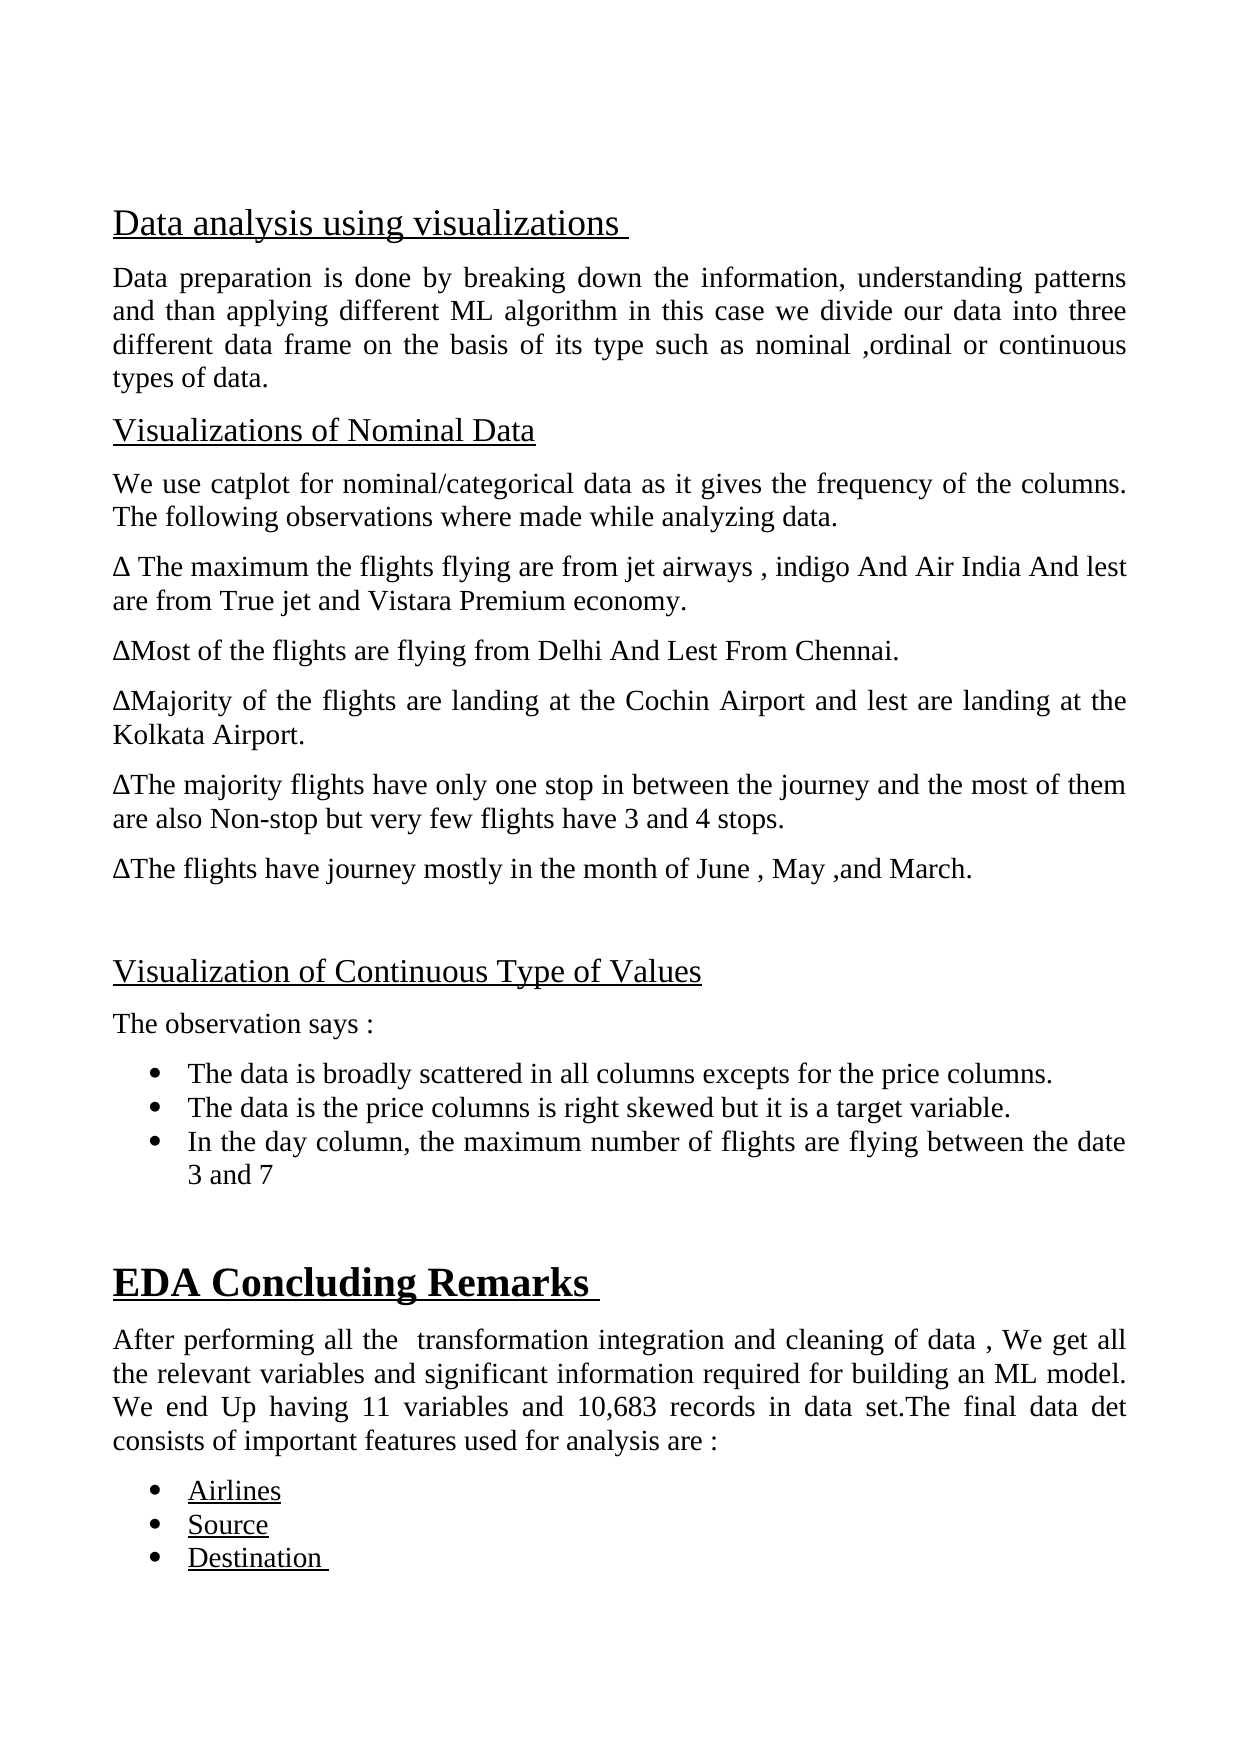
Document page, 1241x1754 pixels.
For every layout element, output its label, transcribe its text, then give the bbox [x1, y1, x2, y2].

text ∆ The maximum the flights flying are from jet airways , indigo And Air India And lest are from True jet and Vistara Premium economy. [112, 549, 1128, 617]
text Data preparation is done by breaking down the information, understanding patterns and than applying different ML algorithm in this case we divide our data into three different data frame on the basis of its type such as nominal ,ordinal or continuous types of data. [112, 260, 1128, 394]
text After performing all the transformation integration and cleaning of data , We get all the relevant variables and significant information required for building an ML model. We end Up having 11 variables and 10,683 records in data set.The final data det consists of important features used for analysis are : [112, 1322, 1128, 1456]
text The observation says : [112, 1006, 1128, 1040]
text We use catplot for nominal/categorical data as it gives the frequency of the columns. The following observations where made while analyzing data. [112, 466, 1128, 533]
list Source [150, 1507, 1128, 1540]
list The data is broadly scattered in all columns excepts for the price columns. [150, 1056, 1128, 1090]
text ∆The majority flights have only one stop in between the journey and the most of them are also Non-stop but very few flights have 3 and 4 stops. [112, 767, 1128, 834]
text ∆The flights have journey mostly in the month of June , May ,and March. [112, 851, 1128, 884]
list The data is the price columns is right skewed but it is a target variable. [150, 1090, 1128, 1124]
text Visualizations of Nominal Data [112, 411, 1128, 449]
text Data analysis using visualizations [112, 200, 1128, 243]
list Airlines [150, 1473, 1128, 1507]
text ∆Most of the flights are flying from Delhi And Lest From Chennai. [112, 633, 1128, 667]
text ∆Majority of the flights are landing at the Cochin Airport and lest are landing at the Kolkata Airport. [112, 683, 1128, 751]
list Destination [150, 1540, 1128, 1574]
text EDA Concluding Remarks [112, 1258, 1128, 1306]
list In the day column, the maximum number of flights are flying between the date 3 and 7 [150, 1124, 1128, 1191]
text Visualization of Continuous Type of Values [112, 951, 1128, 989]
